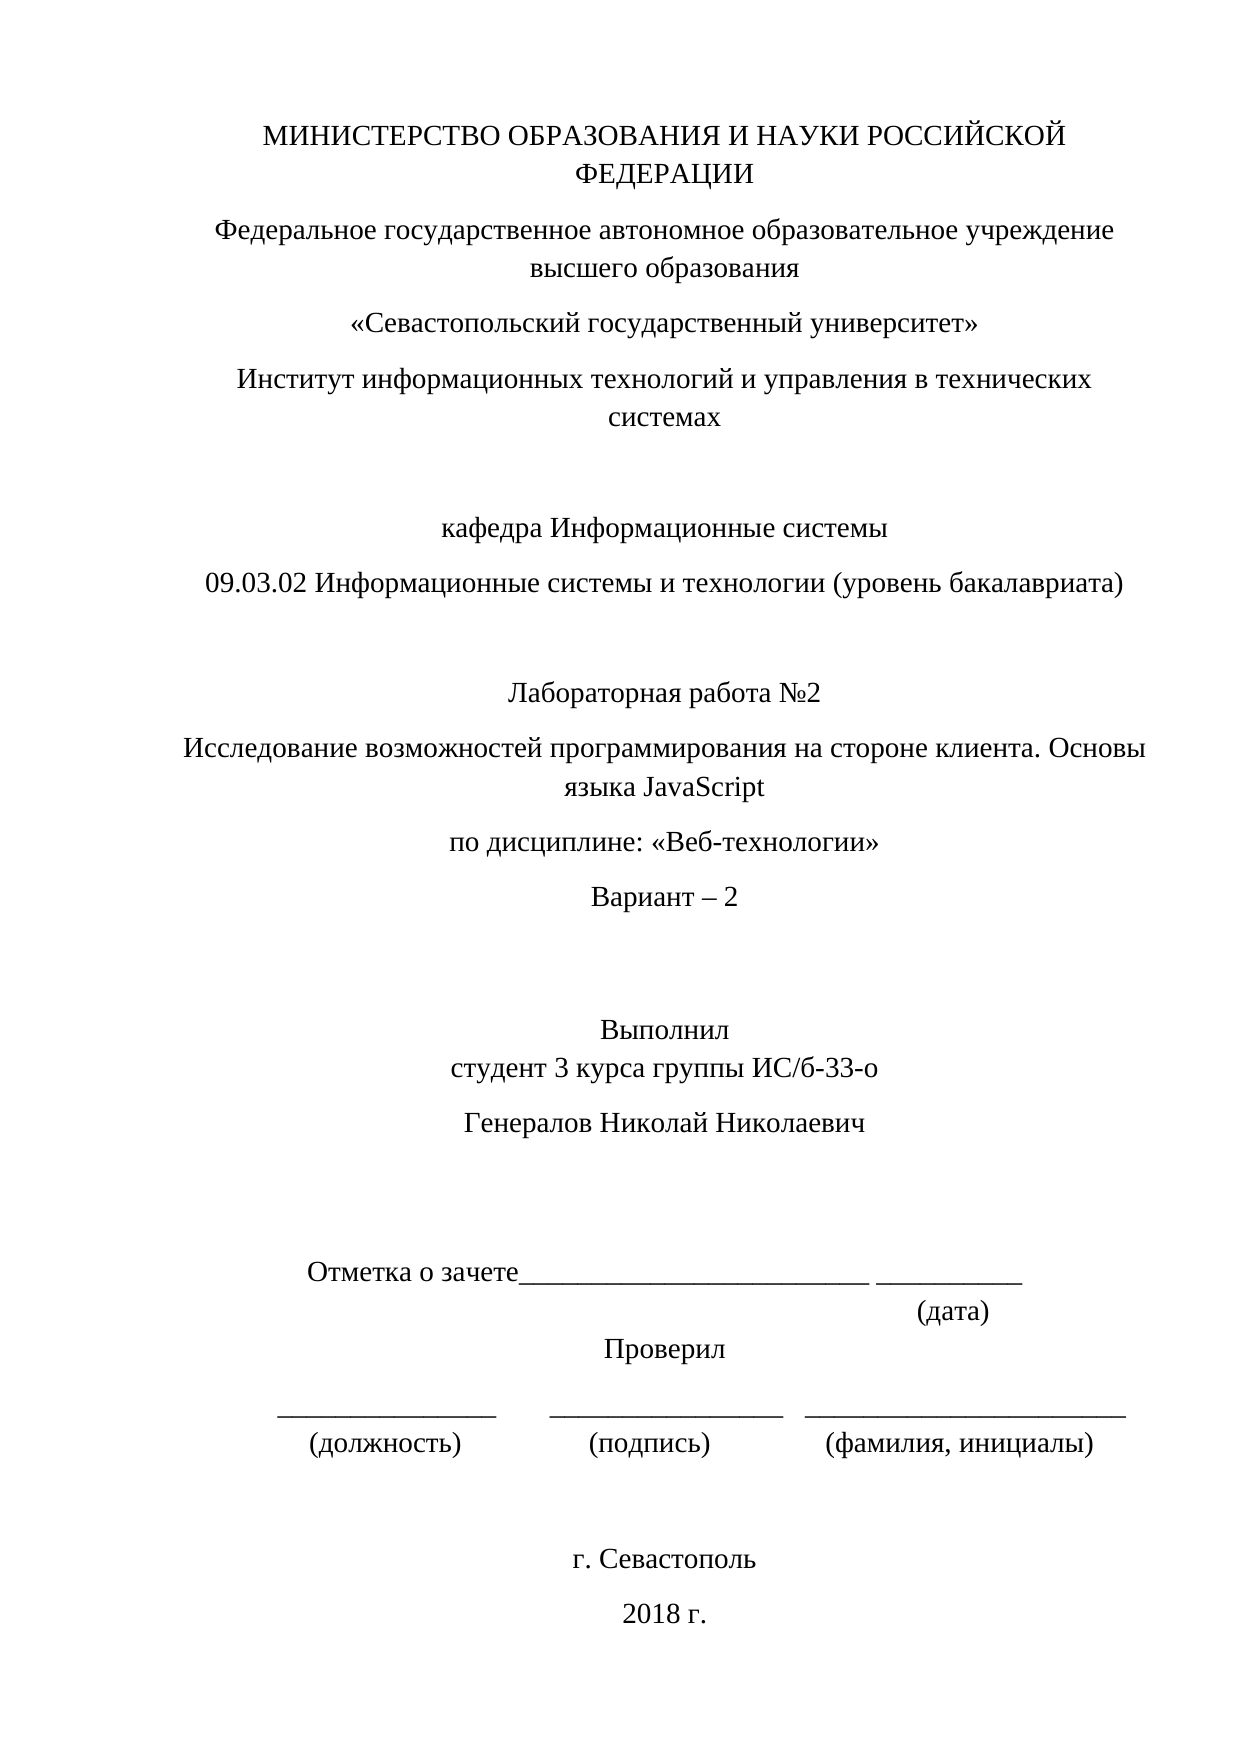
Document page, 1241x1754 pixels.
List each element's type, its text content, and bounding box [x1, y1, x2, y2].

text 09.03.02 Информационные системы и технологии (уровень бакалавриата) [177, 565, 1152, 598]
text Генералов Николай Николаевич [177, 1106, 1152, 1139]
text (дата) [177, 1293, 989, 1327]
text _______________ ________________ ______________________ [251, 1387, 1152, 1420]
text Проверил [177, 1332, 1152, 1365]
text Институт информационных технологий и управления в технических системах [177, 361, 1152, 433]
text (должность) (подпись) (фамилия, инициалы) [177, 1425, 1152, 1459]
text 2018 г. [177, 1596, 1152, 1630]
text Исследование возможностей программирования на стороне клиента. Основы языка JavaScript [177, 731, 1152, 803]
text г. Севастополь [177, 1541, 1152, 1574]
text Отметка о зачете________________________ __________ [177, 1254, 1152, 1288]
text Федеральное государственное автономное образовательное учреждение высшего образования [177, 212, 1152, 284]
text МИНИСТЕРСТВО ОБРАЗОВАНИЯ И НАУКИ РОССИЙСКОЙ ФЕДЕРАЦИИ [177, 118, 1152, 190]
text студент 3 курса группы ИС/б-33-о [177, 1050, 1152, 1084]
text Выполнил [177, 1012, 1152, 1045]
text Лабораторная работа №2 [177, 675, 1152, 709]
text «Севастопольский государственный университет» [177, 306, 1152, 339]
text по дисциплине: «Веб-технологии» [177, 824, 1152, 858]
text кафедра Информационные системы [177, 510, 1152, 543]
text Вариант – 2 [177, 879, 1152, 913]
